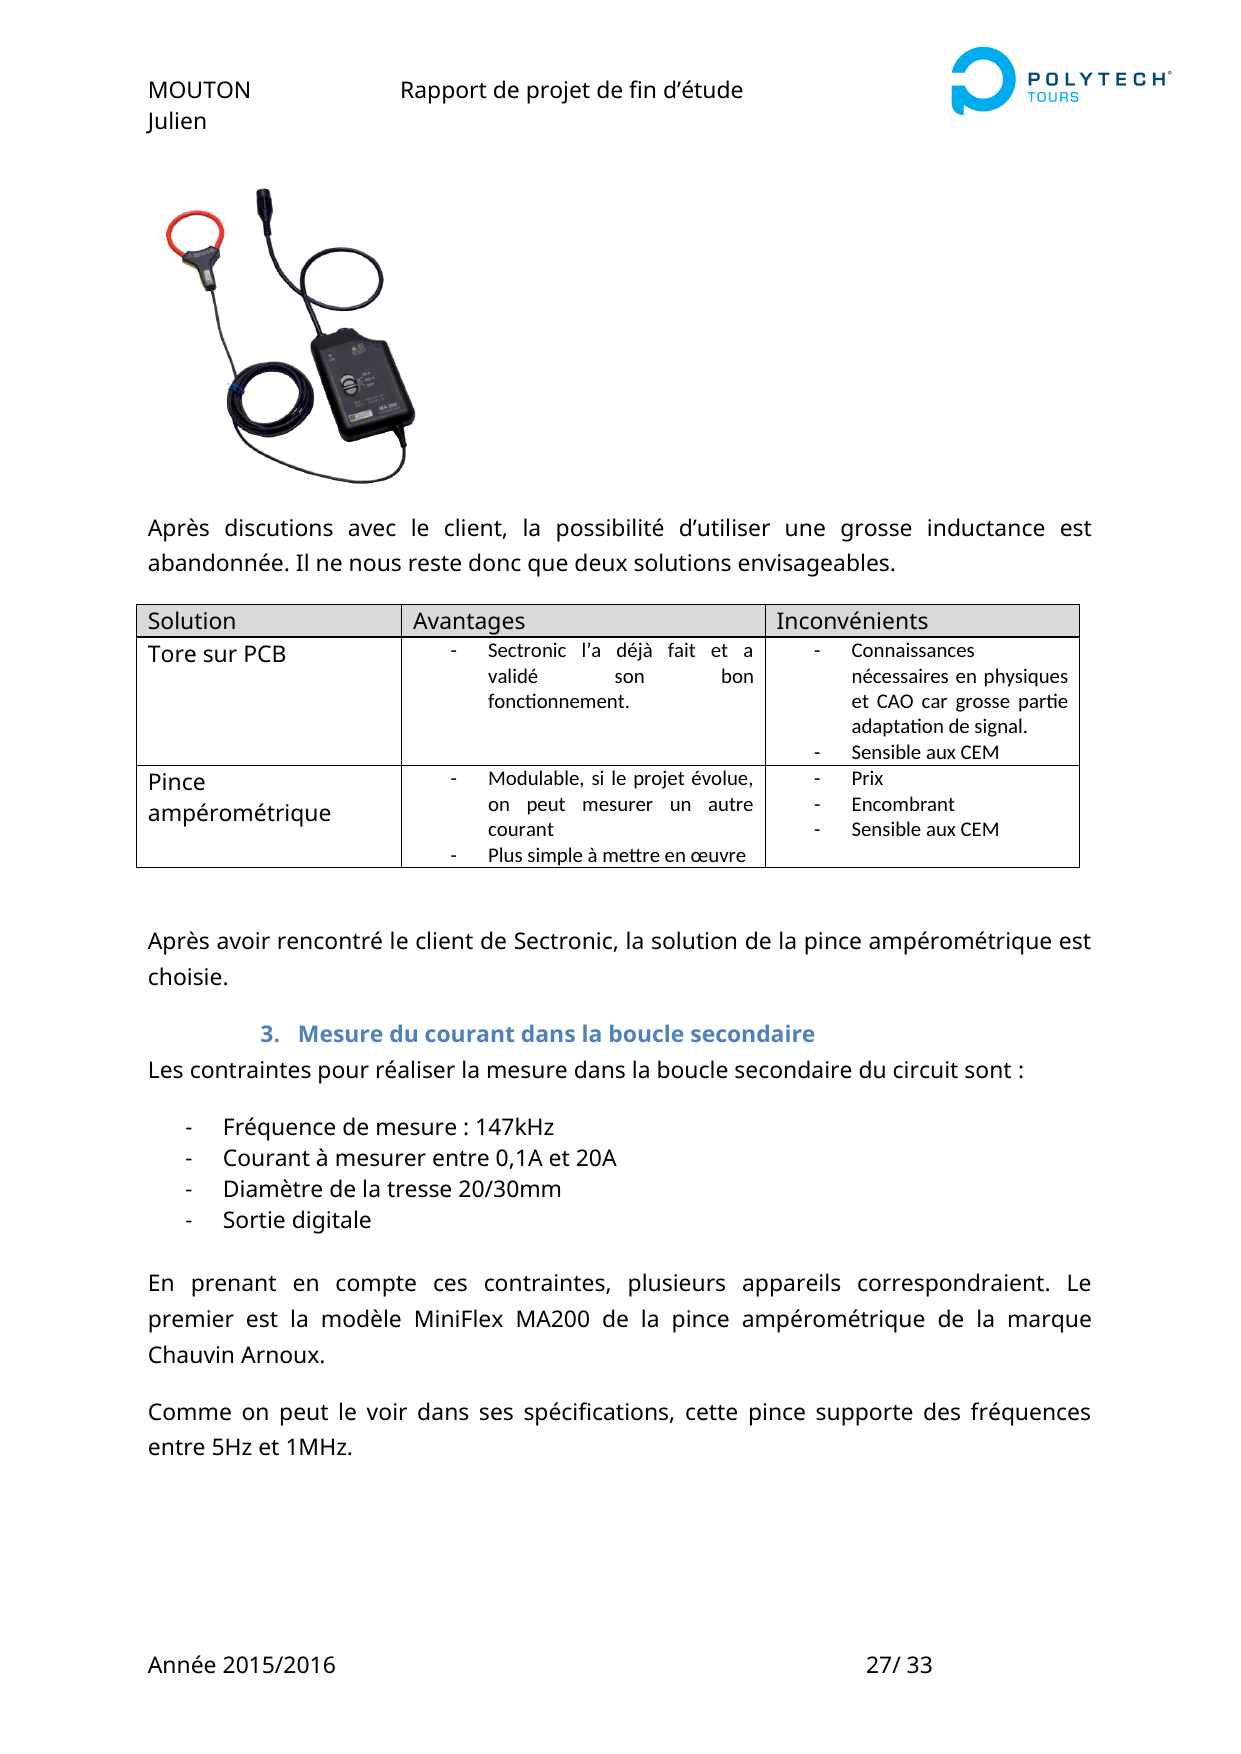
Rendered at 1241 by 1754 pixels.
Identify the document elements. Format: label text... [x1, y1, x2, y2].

table_cell Pince ampérométrique [137, 766, 401, 867]
text En prenant en compte ces contraintes, plusieurs appareils correspondraient. Le premier est la modèle MiniFlex MA200 de la pince ampérométrique de la marque Chauvin Arnoux. [148, 1267, 1093, 1370]
table_cell Connaissances nécessaires en physiques et CAO car grosse partie adaptation de signal. Sensible aux CEM [766, 638, 1079, 764]
list Sortie digitale [185, 1204, 1093, 1236]
table_header Avantages [402, 605, 765, 636]
text Après avoir rencontré le client de Sectronic, la solution de la pince ampérométrique est choisie. [148, 925, 1093, 992]
table_cell Sectronic l’a déjà fait et a validé son bon fonctionnement. [402, 638, 765, 764]
table_cell Prix Encombrant Sensible aux CEM [766, 766, 1079, 867]
table_cell Modulable, si le projet évolue, on peut mesurer un autre courant Plus simple à mettre en œuvre [402, 766, 765, 867]
picture [147, 167, 443, 486]
list Courant à mesurer entre 0,1A et 20A [185, 1142, 1093, 1173]
table_header Solution [137, 605, 401, 636]
list Fréquence de mesure : 147kHz [185, 1111, 1093, 1142]
text Après discutions avec le client, la possibilité d’utiliser une grosse inductance est abandonnée. Il ne nous reste donc que deux solutions envisageables. [148, 511, 1093, 579]
table_cell Tore sur PCB [137, 638, 401, 764]
subtitle Mesure du courant dans la boucle secondaire [260, 1018, 1093, 1049]
list Diamètre de la tresse 20/30mm [185, 1173, 1093, 1204]
text Comme on peut le voir dans ses spécifications, cette pince supporte des fréquences entre 5Hz et 1MHz. [148, 1395, 1093, 1463]
picture [943, 41, 1175, 122]
table_header Inconvénients [766, 605, 1079, 636]
text Les contraintes pour réaliser la mesure dans la boucle secondaire du circuit sont : [148, 1054, 1093, 1085]
